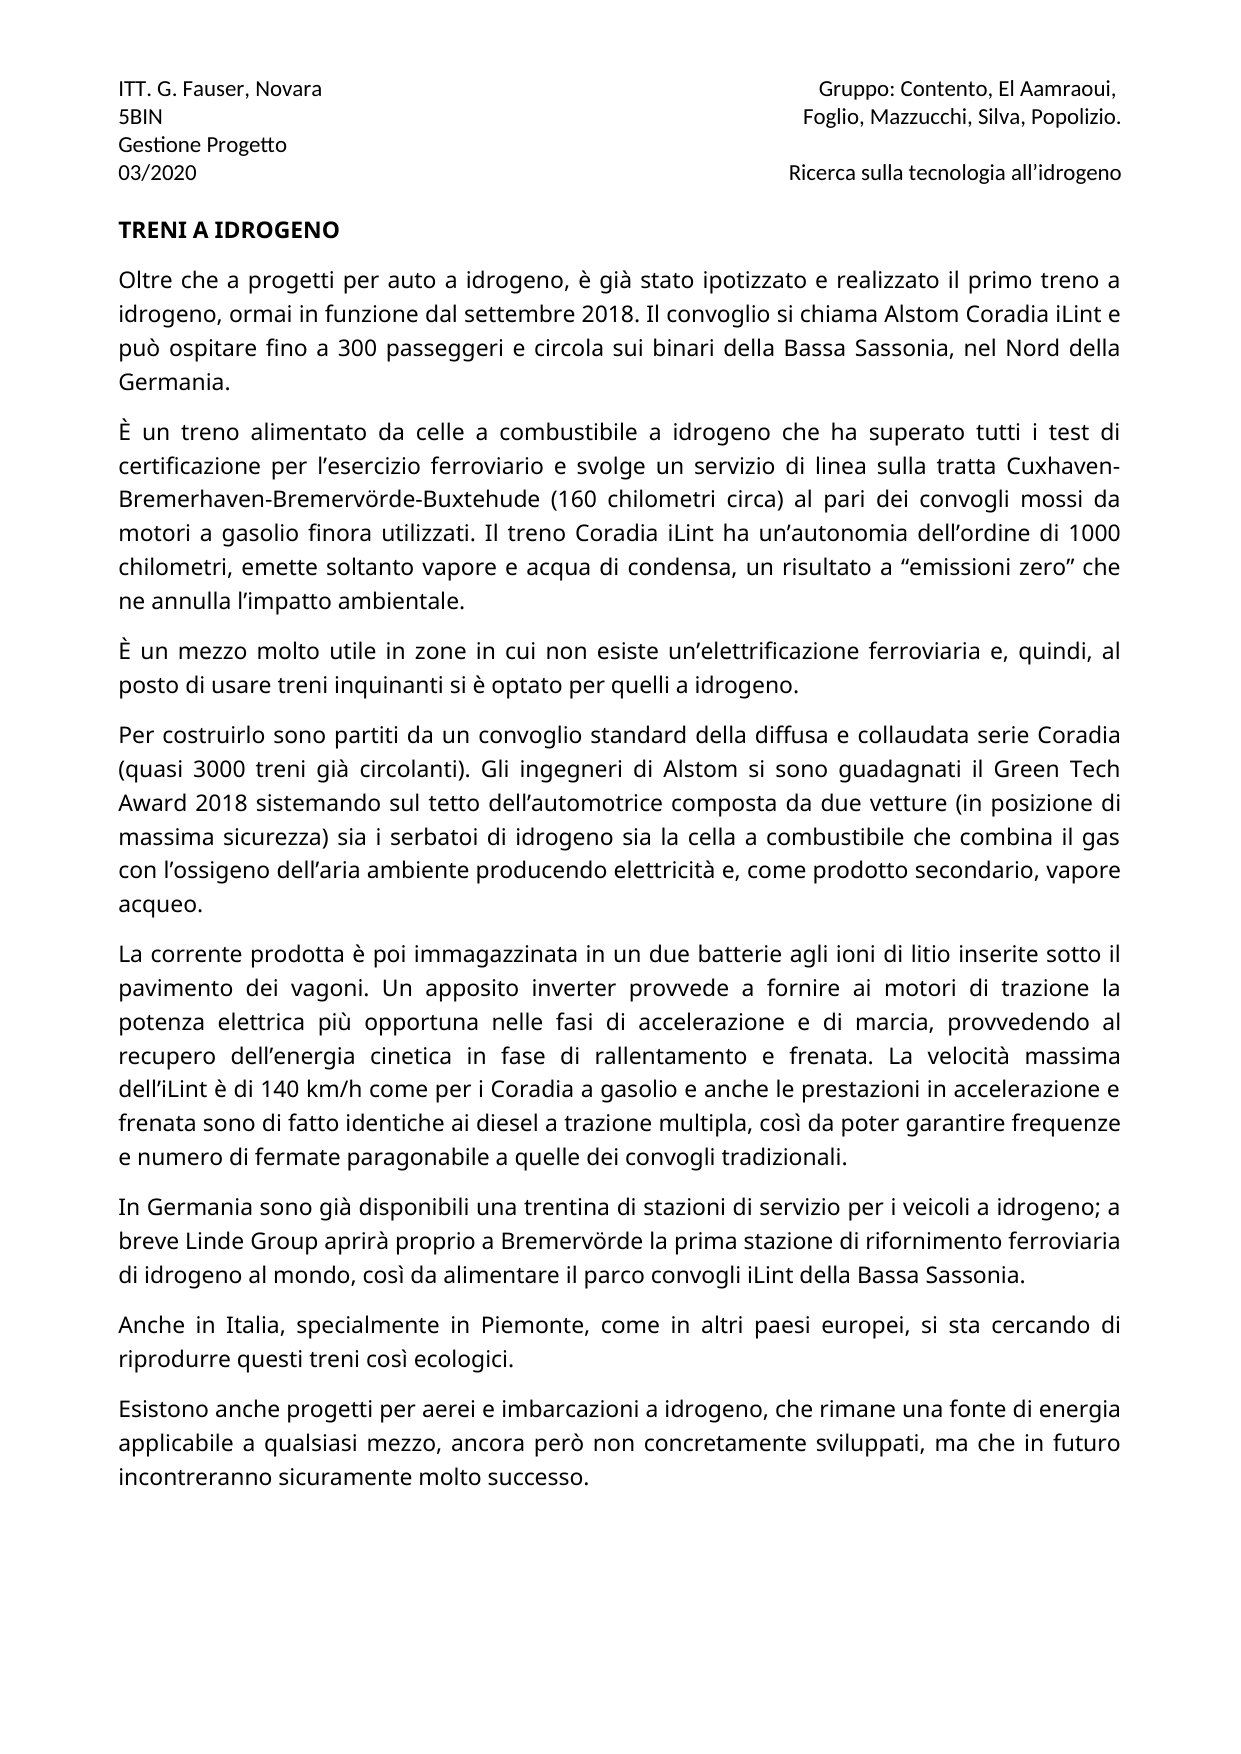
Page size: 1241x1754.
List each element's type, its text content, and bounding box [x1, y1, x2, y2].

text Per costruirlo sono partiti da un convoglio standard della diffusa e collaudata serie Coradia (quasi 3000 treni già circolanti). Gli ingegneri di Alstom si sono guadagnati il Green Tech Award 2018 sistemando sul tetto dell’automotrice composta da due vetture (in posizione di massima sicurezza) sia i serbatoi di idrogeno sia la cella a combustibile che combina il gas con l’ossigeno dell’aria ambiente producendo elettricità e, come prodotto secondario, vapore acqueo. [118, 719, 1122, 919]
text In Germania sono già disponibili una trentina di stazioni di servizio per i veicoli a idrogeno; a breve Linde Group aprirà proprio a Bremervörde la prima stazione di rifornimento ferroviaria di idrogeno al mondo, così da alimentare il parco convogli iLint della Bassa Sassonia. [118, 1191, 1122, 1290]
text È un mezzo molto utile in zone in cui non esiste un’elettrificazione ferroviaria e, quindi, al posto di usare treni inquinanti si è optato per quelli a idrogeno. [118, 635, 1122, 700]
text TRENI A IDROGENO [118, 214, 1122, 245]
text La corrente prodotta è poi immagazzinata in un due batterie agli ioni di litio inserite sotto il pavimento dei vagoni. Un apposito inverter provvede a fornire ai motori di trazione la potenza elettrica più opportuna nelle fasi di accelerazione e di marcia, provvedendo al recupero dell’energia cinetica in fase di rallentamento e frenata. La velocità massima dell’iLint è di 140 km/h come per i Coradia a gasolio e anche le prestazioni in accelerazione e frenata sono di fatto identiche ai diesel a trazione multipla, così da poter garantire frequenze e numero di fermate paragonabile a quelle dei convogli tradizionali. [118, 938, 1122, 1172]
text Anche in Italia, specialmente in Piemonte, come in altri paesi europei, si sta cercando di riprodurre questi treni così ecologici. [118, 1309, 1122, 1374]
text È un treno alimentato da celle a combustibile a idrogeno che ha superato tutti i test di certificazione per l’esercizio ferroviario e svolge un servizio di linea sulla tratta Cuxhaven-Bremerhaven-Bremervörde-Buxtehude (160 chilometri circa) al pari dei convogli mossi da motori a gasolio finora utilizzati. Il treno Coradia iLint ha un’autonomia dell’ordine di 1000 chilometri, emette soltanto vapore e acqua di condensa, un risultato a “emissioni zero” che ne annulla l’impatto ambientale. [118, 416, 1122, 616]
text Esistono anche progetti per aerei e imbarcazioni a idrogeno, che rimane una fonte di energia applicabile a qualsiasi mezzo, ancora però non concretamente sviluppati, ma che in futuro incontreranno sicuramente molto successo. [118, 1393, 1122, 1492]
text Oltre che a progetti per auto a idrogeno, è già stato ipotizzato e realizzato il primo treno a idrogeno, ormai in funzione dal settembre 2018. Il convoglio si chiama Alstom Coradia iLint e può ospitare fino a 300 passeggeri e circola sui binari della Bassa Sassonia, nel Nord della Germania. [118, 264, 1122, 397]
